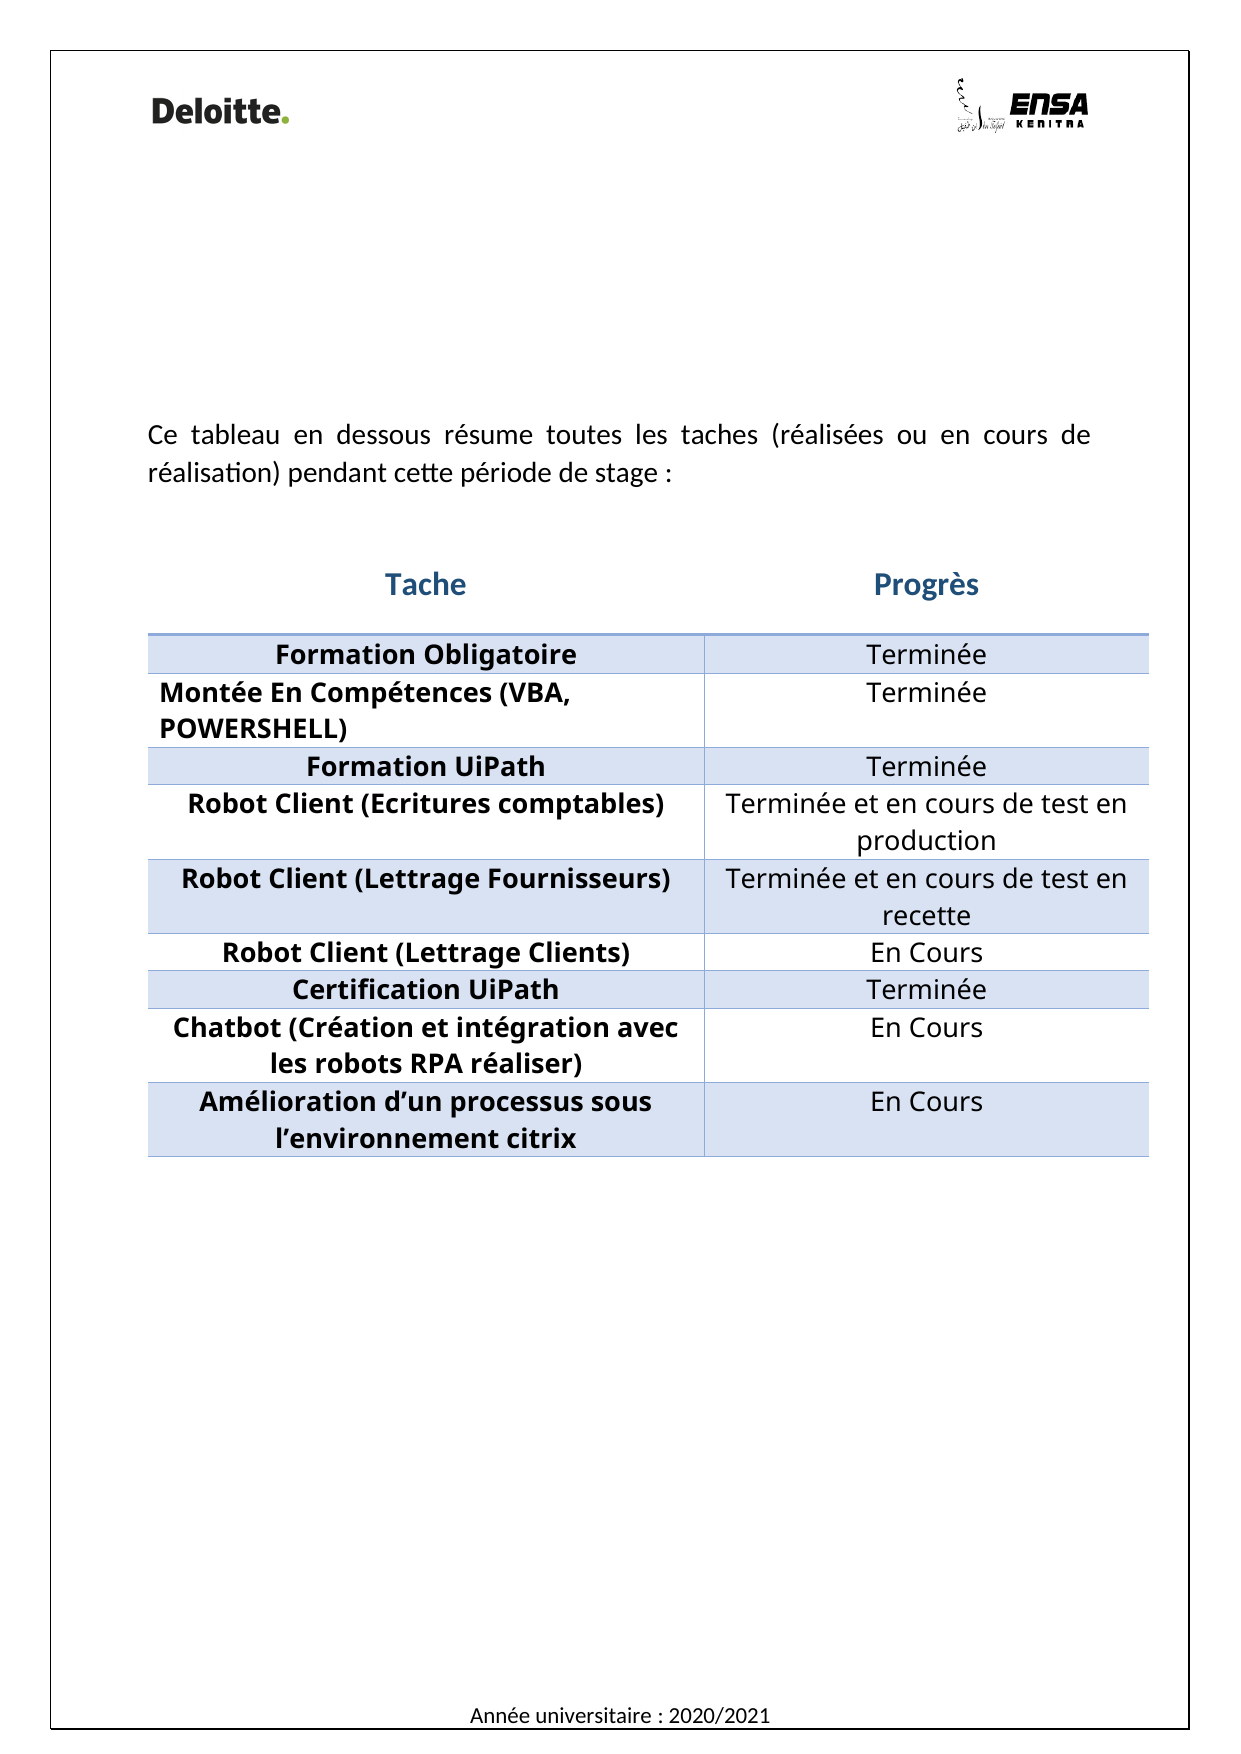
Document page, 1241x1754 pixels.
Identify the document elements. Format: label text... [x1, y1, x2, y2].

table_cell Robot Client (Lettrage Fournisseurs) [148, 860, 704, 933]
table_cell Robot Client (Lettrage Clients) [148, 934, 704, 970]
table_cell En Cours [705, 1083, 1149, 1156]
table_cell Formation Obligatoire [148, 636, 704, 673]
table_cell Formation UiPath [148, 748, 704, 784]
text Ce tableau en dessous résume toutes les taches (réalisées ou en cours de réalisation) pendant cette période de stage : [148, 416, 1092, 490]
table_cell Montée En Compétences (VBA, POWERSHELL) [148, 674, 704, 747]
table_cell Terminée et en cours de test en production [705, 785, 1149, 858]
table_header Progrès [704, 563, 1149, 633]
table_cell Terminée [705, 636, 1149, 673]
picture [147, 88, 295, 141]
table_cell Terminée [705, 674, 1149, 747]
table_cell Chatbot (Création et intégration avec les robots RPA réaliser) [148, 1009, 704, 1082]
picture [945, 73, 1093, 141]
table_cell Terminée et en cours de test en recette [705, 860, 1149, 933]
table_cell Robot Client (Ecritures comptables) [148, 785, 704, 858]
table_cell En Cours [705, 1009, 1149, 1082]
table_cell Certification UiPath [148, 971, 704, 1008]
table_cell Terminée [705, 748, 1149, 784]
table_cell Amélioration d’un processus sous l’environnement citrix [148, 1083, 704, 1156]
table_cell En Cours [705, 934, 1149, 970]
table_cell Terminée [705, 971, 1149, 1008]
table_header Tache [148, 563, 704, 633]
